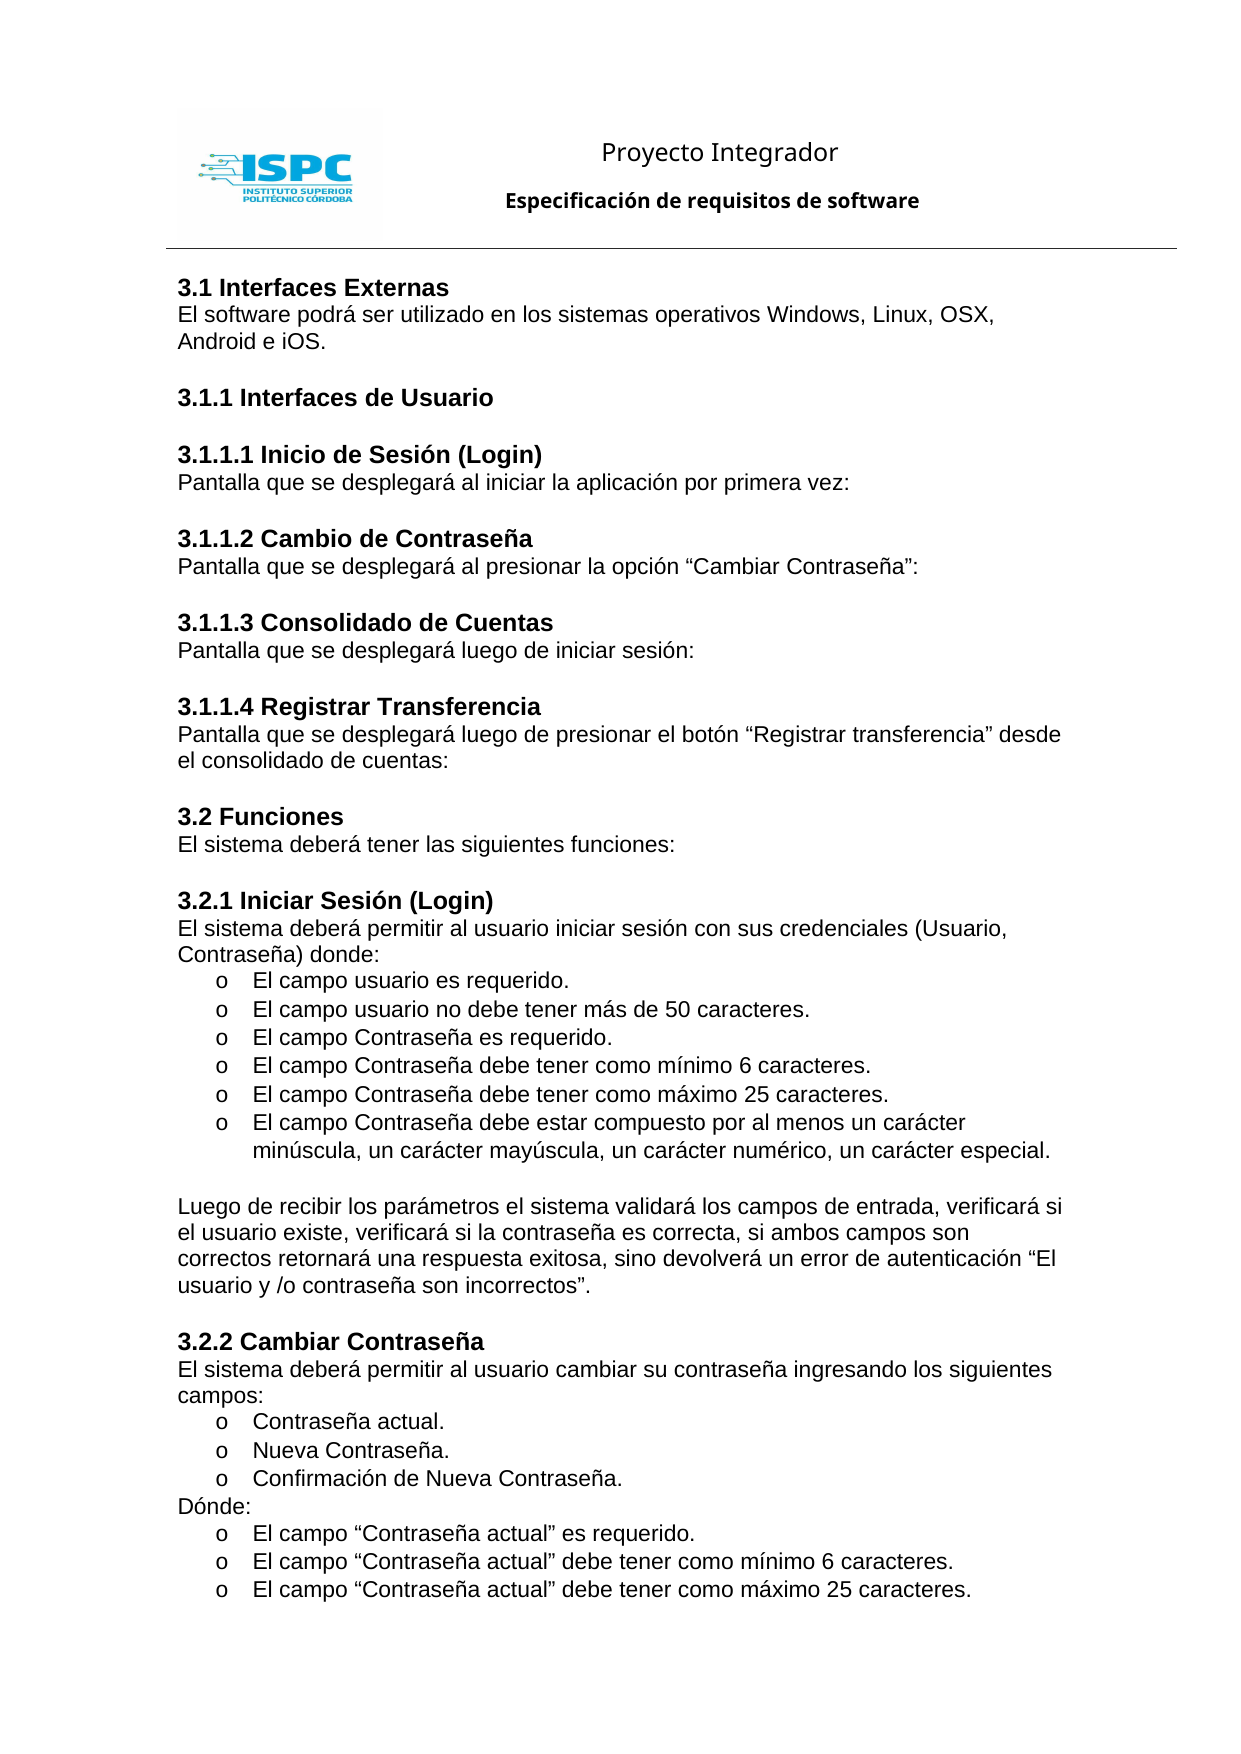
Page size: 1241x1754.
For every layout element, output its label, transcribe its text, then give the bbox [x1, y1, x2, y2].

list El campo “Contraseña actual” es requerido. [215, 1519, 1063, 1548]
list El campo Contraseña debe tener como máximo 25 caracteres. [215, 1081, 1063, 1109]
text Pantalla que se desplegará luego de iniciar sesión: [177, 637, 1063, 663]
list El campo “Contraseña actual” debe tener como máximo 25 caracteres. [215, 1576, 1063, 1604]
list El campo Contraseña debe estar compuesto por al menos un carácter minúscula, un carácter mayúscula, un carácter numérico, un carácter especial. [215, 1109, 1063, 1164]
text Pantalla que se desplegará luego de presionar el botón “Registrar transferencia” desde el consolidado de cuentas: [177, 721, 1063, 773]
text 3.1.1.1 Inicio de Sesión (Login) [177, 440, 1063, 469]
text 3.2.1 Iniciar Sesión (Login) [177, 886, 1063, 915]
text 3.1.1 Interfaces de Usuario [177, 383, 1063, 412]
text Dónde: [177, 1493, 1063, 1519]
list El campo Contraseña es requerido. [215, 1024, 1063, 1052]
text El sistema deberá permitir al usuario iniciar sesión con sus credenciales (Usuario, [177, 915, 1063, 941]
text 3.1.1.2 Cambio de Contraseña [177, 524, 1063, 553]
text 3.1 Interfaces Externas [177, 273, 1063, 301]
picture [177, 108, 384, 241]
text El sistema deberá tener las siguientes funciones: [177, 831, 1063, 857]
text El sistema deberá permitir al usuario cambiar su contraseña ingresando los siguientes campos: [177, 1356, 1063, 1408]
list El campo usuario no debe tener más de 50 caracteres. [215, 996, 1063, 1024]
text El software podrá ser utilizado en los sistemas operativos Windows, Linux, OSX, [177, 301, 1063, 328]
text Android e iOS. [177, 328, 1063, 354]
text 3.2 Funciones [177, 802, 1063, 831]
list El campo “Contraseña actual” debe tener como mínimo 6 caracteres. [215, 1548, 1063, 1576]
list El campo Contraseña debe tener como mínimo 6 caracteres. [215, 1052, 1063, 1081]
text 3.2.2 Cambiar Contraseña [177, 1327, 1063, 1356]
list Nueva Contraseña. [215, 1437, 1063, 1465]
text 3.1.1.3 Consolidado de Cuentas [177, 608, 1063, 637]
list Contraseña actual. [215, 1408, 1063, 1437]
text Pantalla que se desplegará al iniciar la aplicación por primera vez: [177, 469, 1063, 496]
text Pantalla que se desplegará al presionar la opción “Cambiar Contraseña”: [177, 553, 1063, 579]
text 3.1.1.4 Registrar Transferencia [177, 692, 1063, 721]
list Confirmación de Nueva Contraseña. [215, 1465, 1063, 1493]
text Luego de recibir los parámetros el sistema validará los campos de entrada, verificará si el usuario existe, verificará si la contraseña es correcta, si ambos campos son correctos retornará una respuesta exitosa, sino devolverá un error de autenticación “El usuario y /o contraseña son incorrectos”. [177, 1193, 1063, 1298]
list El campo usuario es requerido. [215, 967, 1063, 996]
text Contraseña) donde: [177, 941, 1063, 967]
